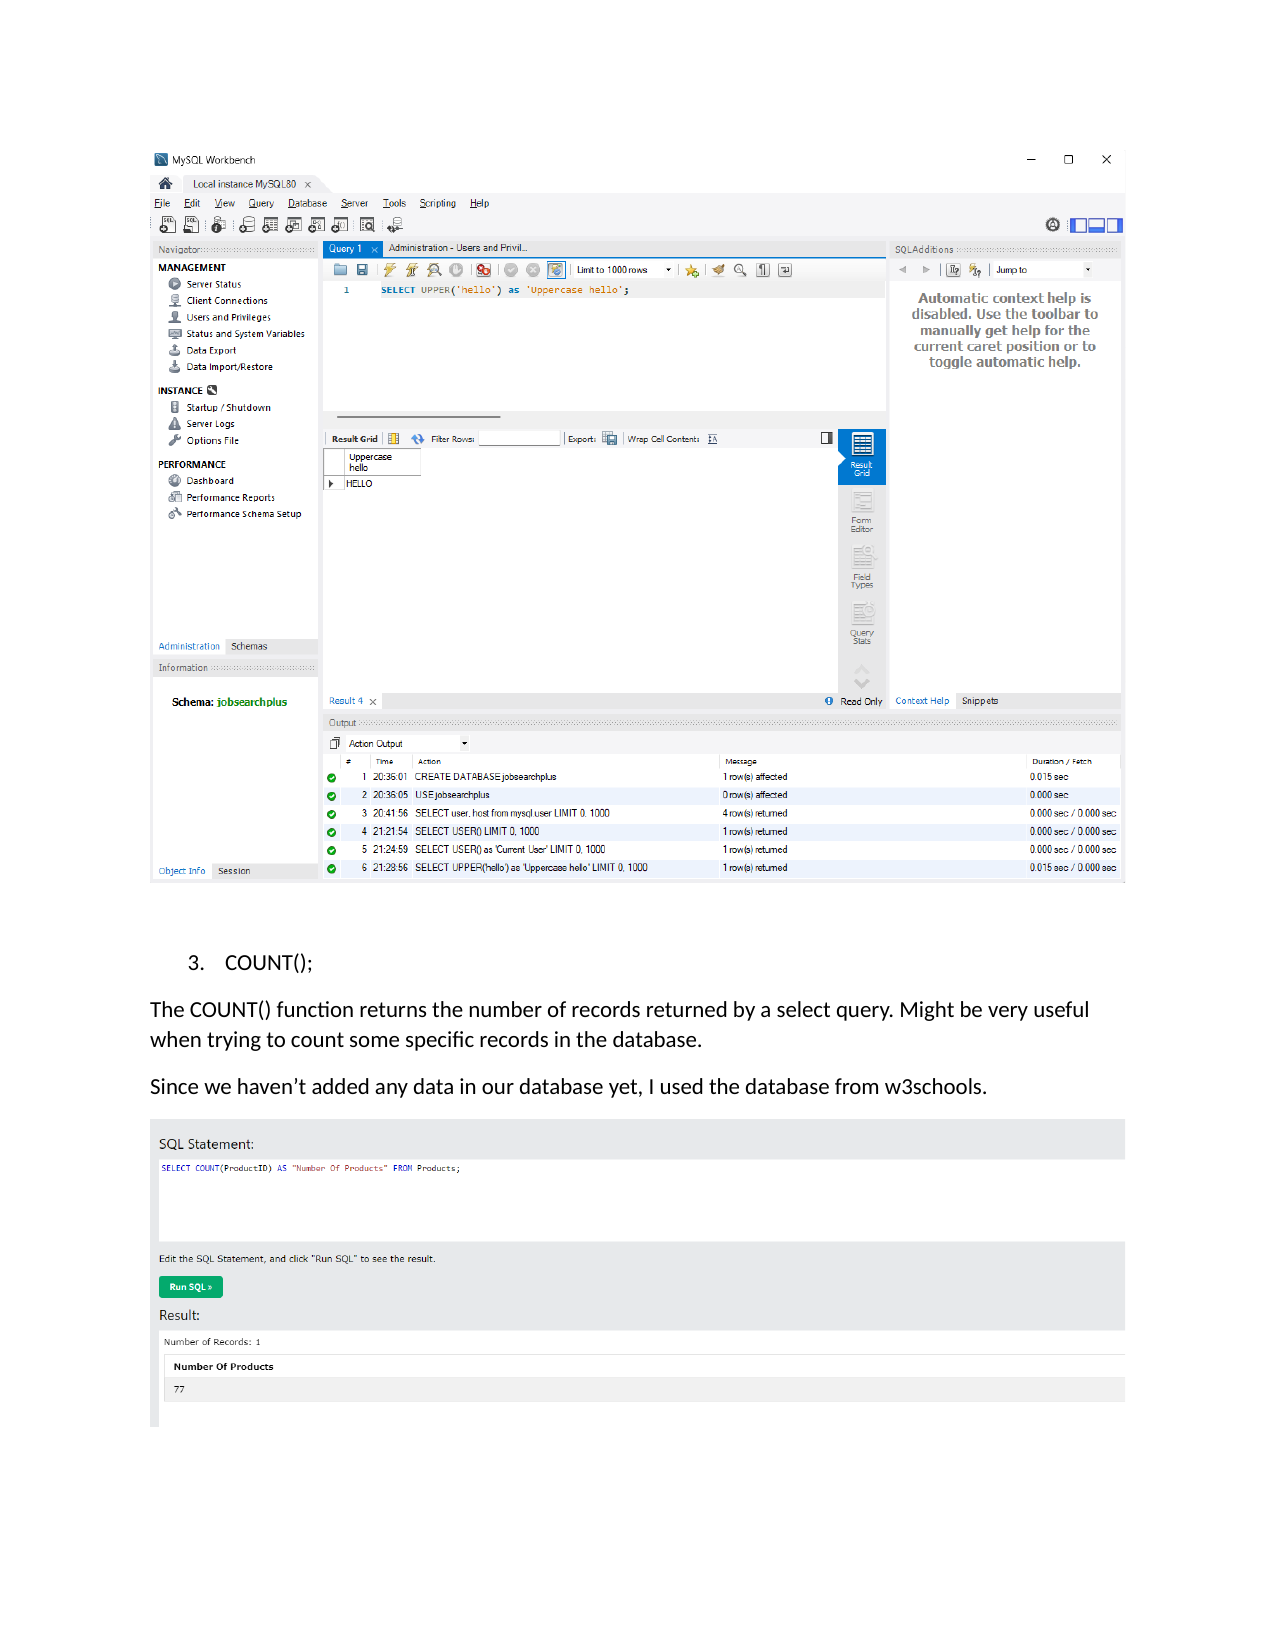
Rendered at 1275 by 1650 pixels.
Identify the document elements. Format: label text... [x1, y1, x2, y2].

picture [150, 150, 1125, 883]
picture [150, 1119, 1125, 1427]
list COUNT(); [187, 948, 1125, 976]
text Since we haven’t added any data in our database yet, I used the database from w3schools. [150, 1072, 1125, 1100]
text The COUNT() function returns the number of records returned by a select query. Might be very useful when trying to count some specific records in the database. [150, 995, 1125, 1053]
